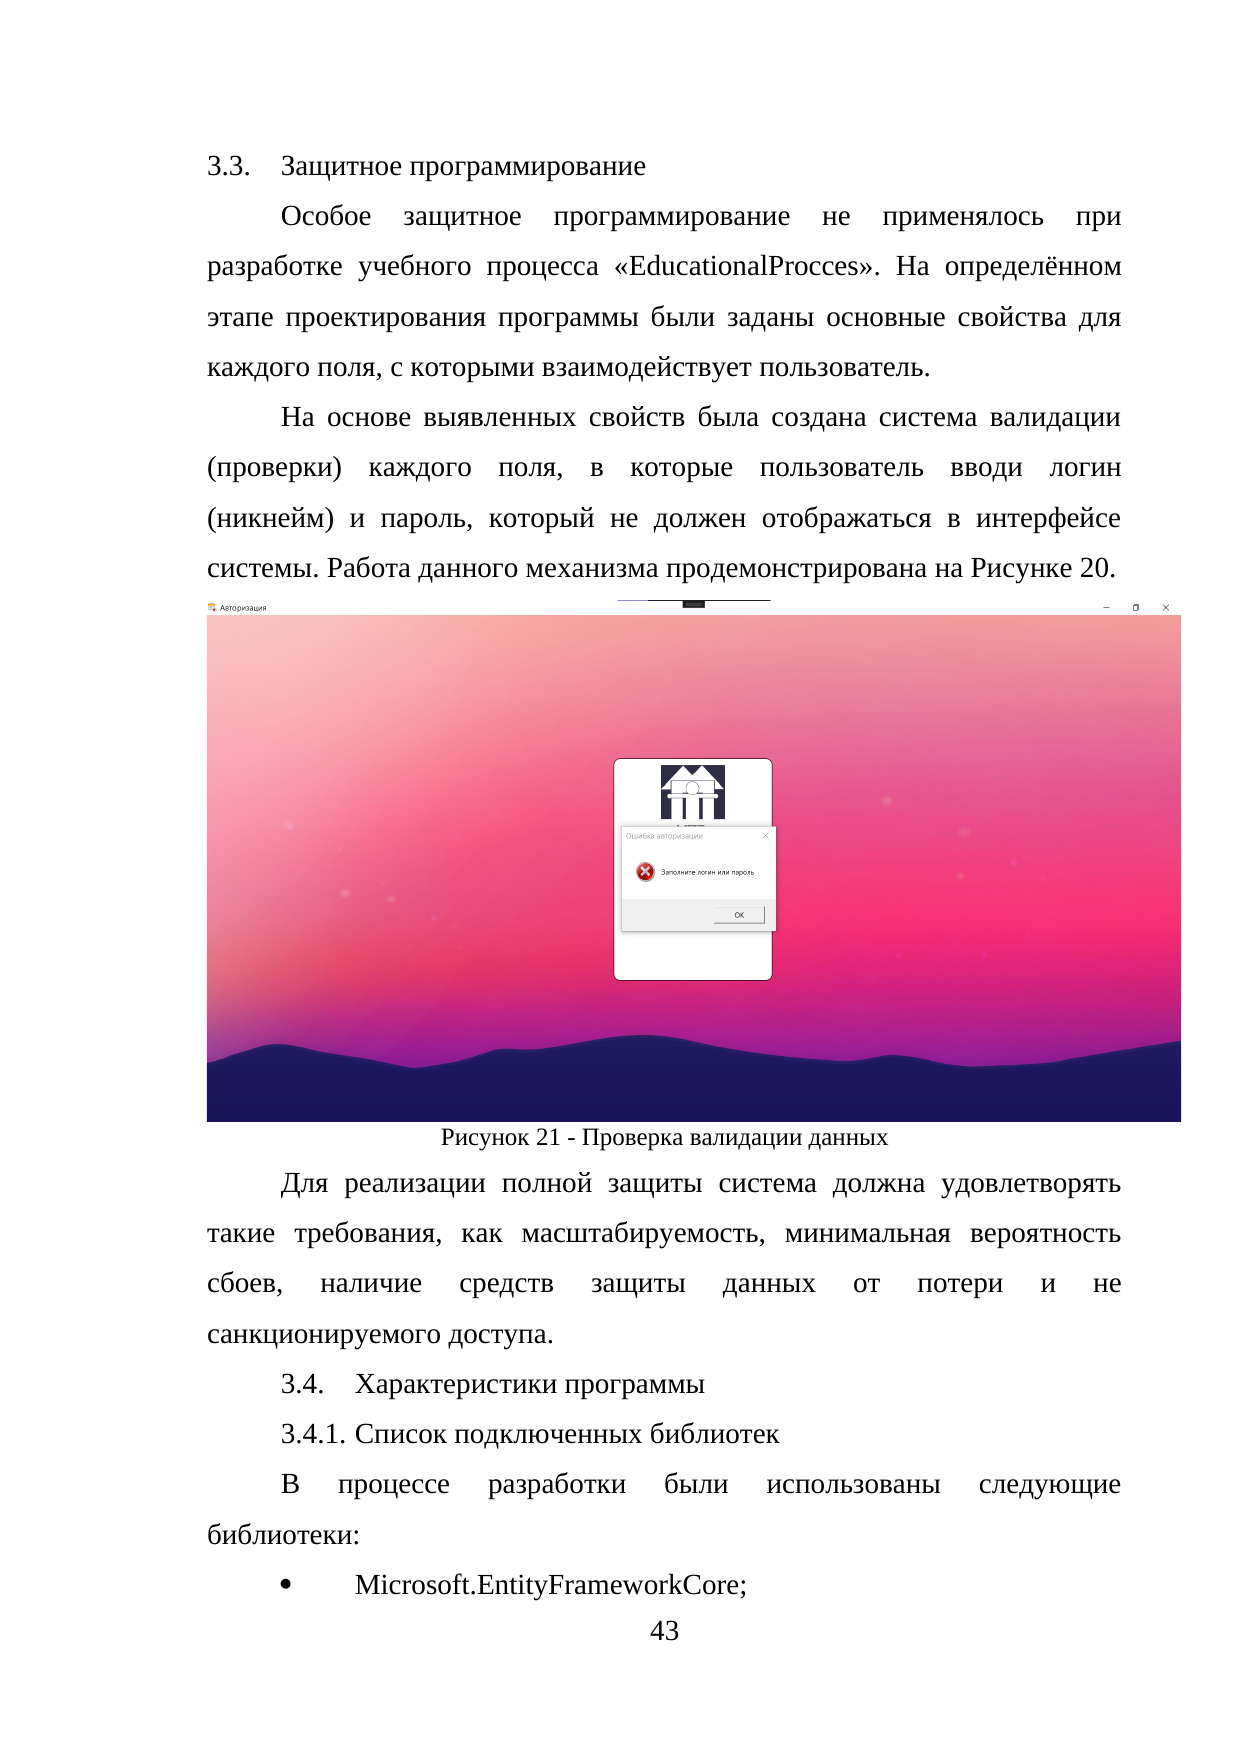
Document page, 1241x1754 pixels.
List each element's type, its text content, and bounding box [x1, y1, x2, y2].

text В процессе разработки были использованы следующие библиотеки: [207, 1467, 1122, 1551]
subtitle Защитное программирование [207, 148, 1122, 181]
subtitle Характеристики программы [207, 1366, 1122, 1399]
text На основе выявленных свойств была создана система валидации (проверки) каждого поля, в которые пользователь вводи логин (никнейм) и пароль, который не должен отображаться в интерфейсе системы. Работа данного механизма продемонстрирована на Рисунке 20. [207, 399, 1122, 584]
picture [206, 600, 1182, 1122]
text Для реализации полной защиты система должна удовлетворять такие требования, как масштабируемость, минимальная вероятность сбоев, наличие средств защиты данных от потери и не санкционируемого доступа. [207, 1165, 1122, 1349]
list Microsoft.EntityFrameworkCore; [207, 1567, 1122, 1601]
text Особое защитное программирование не применялось при разработке учебного процесса «EducationalProcces». На определённом этапе проектирования программы были заданы основные свойства для каждого поля, с которыми взаимодействует пользователь. [207, 198, 1122, 382]
subtitle Список подключенных библиотек [207, 1416, 1122, 1450]
